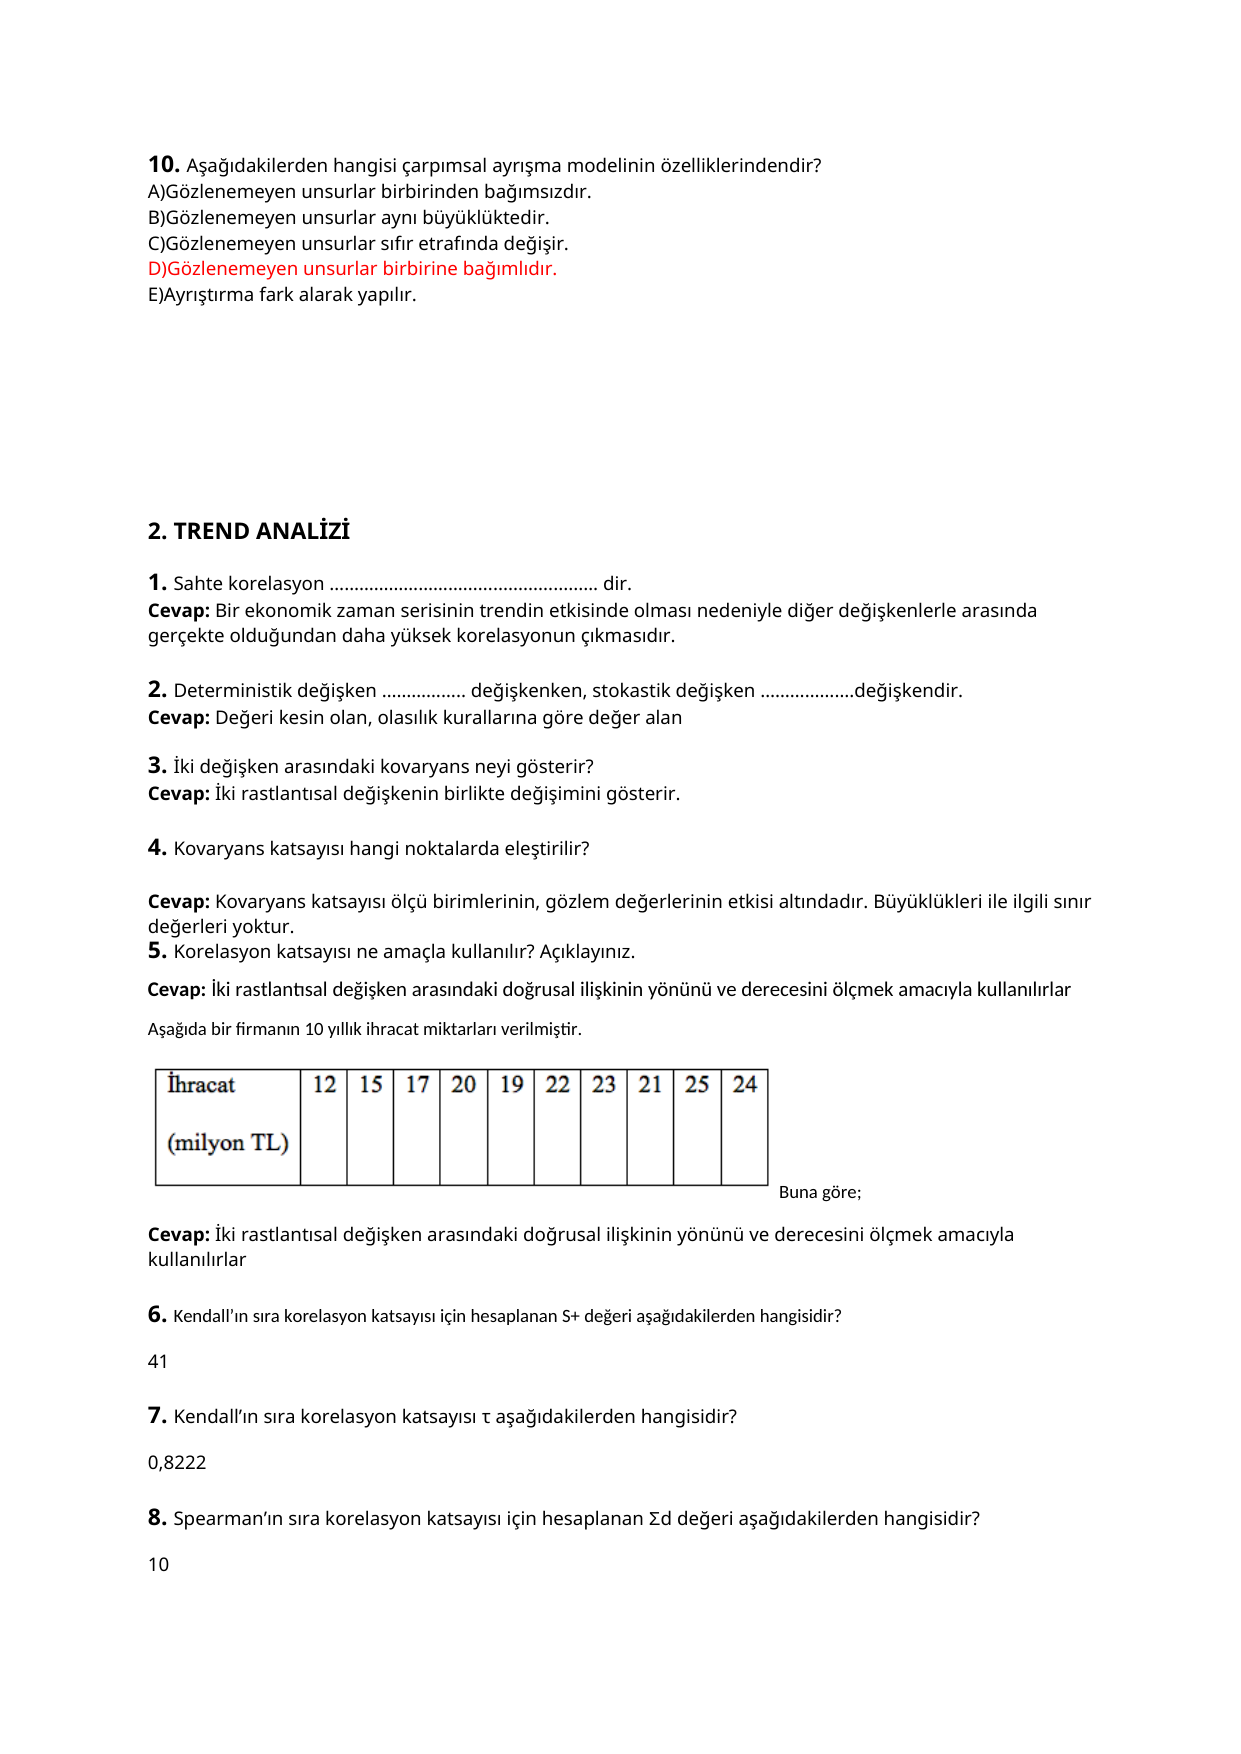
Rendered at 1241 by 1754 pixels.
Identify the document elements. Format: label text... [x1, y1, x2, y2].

text E)Ayrıştırma fark alarak yapılır. [148, 281, 1093, 306]
text 3. İki değişken arasındaki kovaryans neyi gösterir? [148, 749, 1093, 780]
text 10 [148, 1551, 1093, 1577]
text C)Gözlenemeyen unsurlar sıfır etrafında değişir. [148, 230, 1093, 255]
text 10. Aşağıdakilerden hangisi çarpımsal ayrışma modelinin özelliklerindendir? [148, 148, 1093, 179]
text Cevap: Değeri kesin olan, olasılık kurallarına göre değer alan [148, 705, 1093, 730]
text Aşağıda bir firmanın 10 yıllık ihracat miktarları verilmiştir. [148, 1018, 1093, 1041]
text B)Gözlenemeyen unsurlar aynı büyüklüktedir. [148, 204, 1093, 230]
text 6. Kendall’ın sıra korelasyon katsayısı için hesaplanan S+ değeri aşağıdakilerden hangisidir? [148, 1298, 1093, 1329]
text A)Gözlenemeyen unsurlar birbirinden bağımsızdır. [148, 179, 1093, 204]
text Cevap: İki rastlantısal değişken arasındaki doğrusal ilişkinin yönünü ve derecesini ölçmek amacıyla kullanılırlar [148, 1221, 1093, 1272]
text 8. Spearman’ın sıra korelasyon katsayısı için hesaplanan Σd değeri aşağıdakilerden hangisidir? [148, 1501, 1093, 1532]
text 5. Korelasyon katsayısı ne amaçla kullanılır? Açıklayınız. [148, 939, 1093, 964]
text 1. Sahte korelasyon ………………………........................… dir. [148, 566, 1093, 597]
text Cevap: Kovaryans katsayısı ölçü birimlerinin, gözlem değerlerinin etkisi altındadır. Büyüklükleri ile ilgili sınır değerleri yoktur. [148, 888, 1093, 939]
text D)Gözlenemeyen unsurlar birbirine bağımlıdır. [148, 255, 1093, 281]
text 7. Kendall’ın sıra korelasyon katsayısı τ aşağıdakilerden hangisidir? [148, 1399, 1093, 1430]
text Cevap: İki rastlantısal değişkenin birlikte değişimini gösterir. [148, 780, 1093, 806]
text 41 [148, 1348, 1093, 1374]
text Cevap: İki rastlantısal değişken arasındaki doğrusal ilişkinin yönünü ve derecesini ölçmek amacıyla kullanılırlar [148, 981, 1093, 1001]
text Cevap: Bir ekonomik zaman serisinin trendin etkisinde olması nedeniyle diğer değişkenlerle arasında gerçekte olduğundan daha yüksek korelasyonun çıkmasıdır. [148, 597, 1093, 648]
text Buna göre; [148, 1059, 1093, 1203]
text 2. Deterministik değişken …………….. değişkenken, stokastik değişken ……………….değişkendir. [148, 673, 1093, 705]
text 0,8222 [148, 1449, 1093, 1475]
text 2. TREND ANALİZİ [148, 515, 1093, 546]
text 4. Kovaryans katsayısı hangi noktalarda eleştirilir? [148, 831, 1093, 862]
